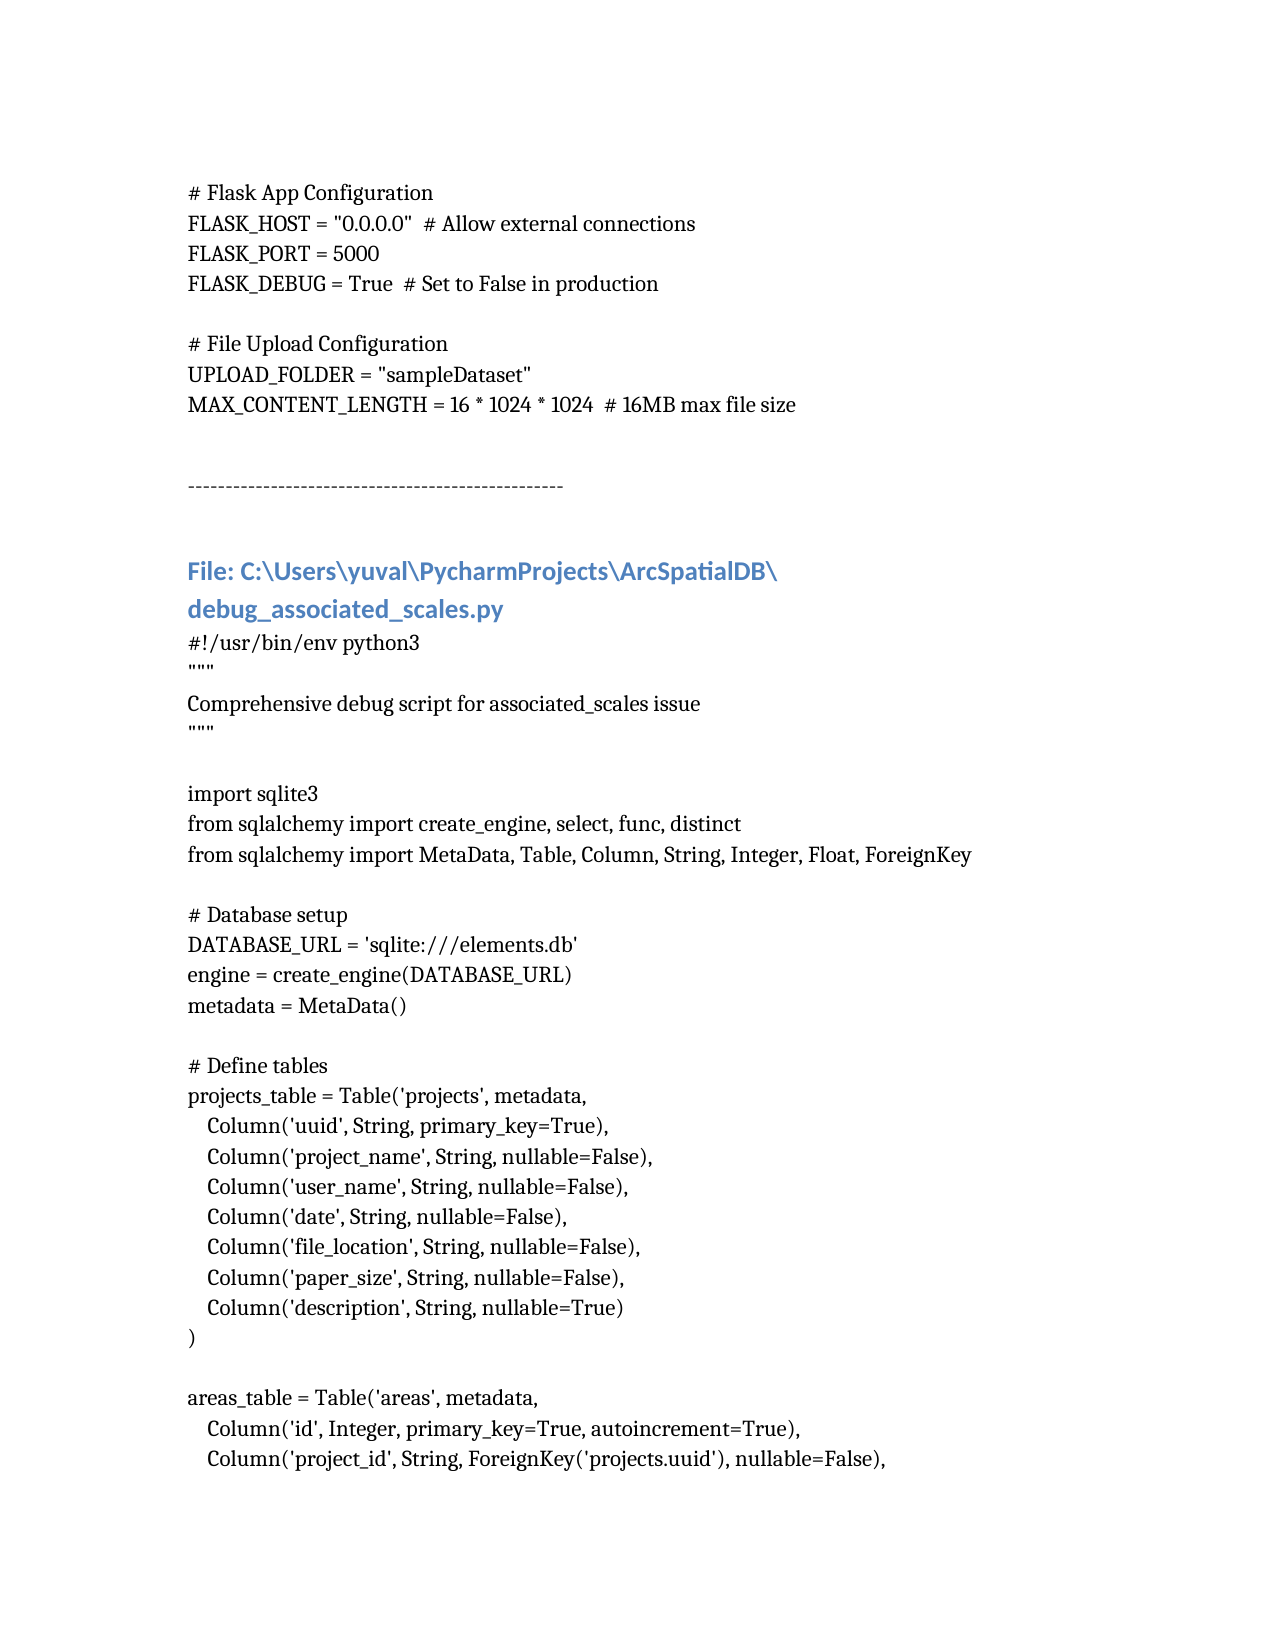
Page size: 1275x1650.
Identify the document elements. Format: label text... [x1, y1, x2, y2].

subtitle File: C:\Users\yuval\PycharmProjects\ArcSpatialDB\debug_associated_scales.py [187, 554, 1087, 625]
text -------------------------------------------------- [187, 443, 1087, 529]
